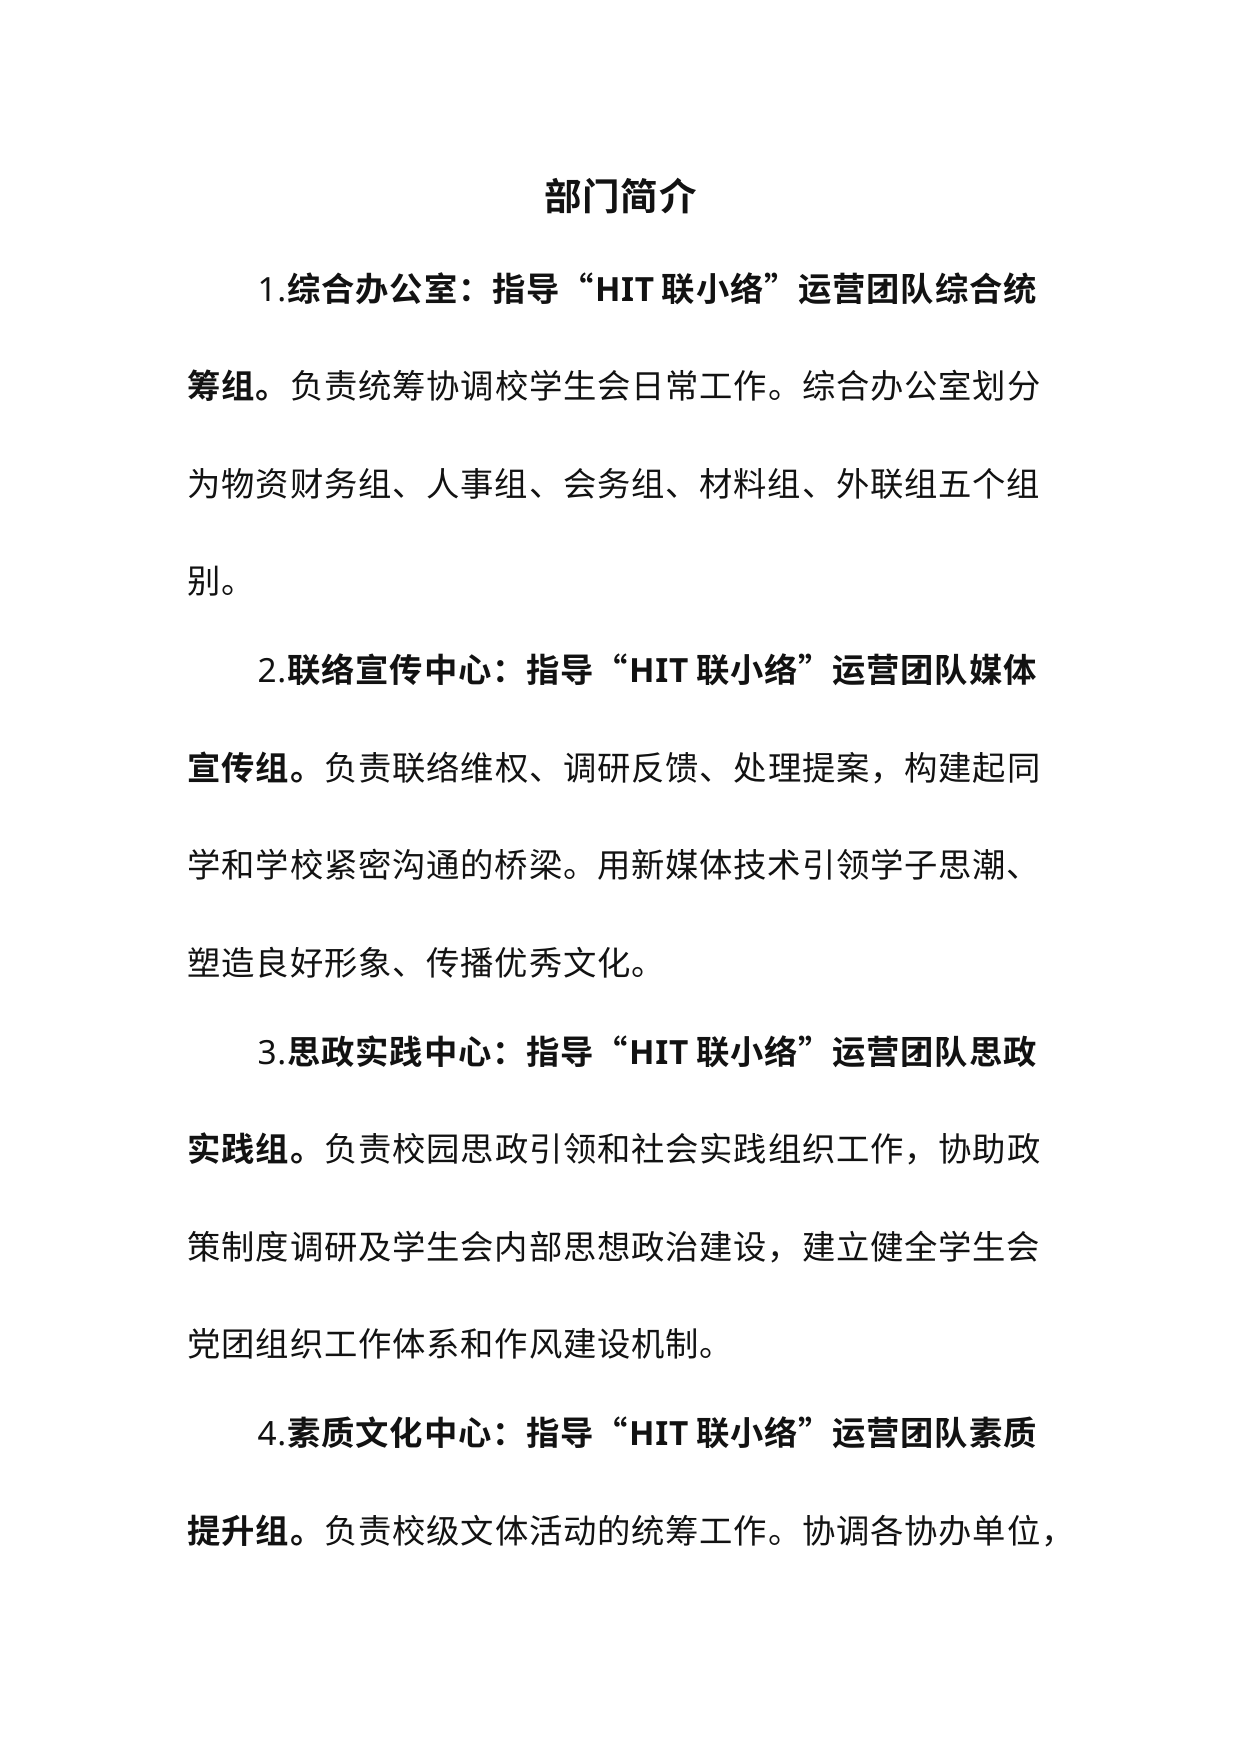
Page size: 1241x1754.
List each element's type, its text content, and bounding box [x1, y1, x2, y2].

text 2.联络宣传中心：指导“HIT联小络”运营团队媒体宣传组。负责联络维权、调研反馈、处理提案，构建起同学和学校紧密沟通的桥梁。用新媒体技术引领学子思潮、塑造良好形象、传播优秀文化。 [187, 636, 1053, 993]
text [187, 1399, 1053, 1561]
text 3.思政实践中心：指导“HIT联小络”运营团队思政实践组。负责校园思政引领和社会实践组织工作，协助政策制度调研及学生会内部思想政治建设，建立健全学生会党团组织工作体系和作风建设机制。 [187, 1017, 1053, 1375]
text 1.综合办公室：指导“HIT联小络”运营团队综合统筹组。负责统筹协调校学生会日常工作。综合办公室划分为物资财务组、人事组、会务组、材料组、外联组五个组别。 [187, 254, 1053, 612]
text 部门简介 [187, 162, 1053, 227]
